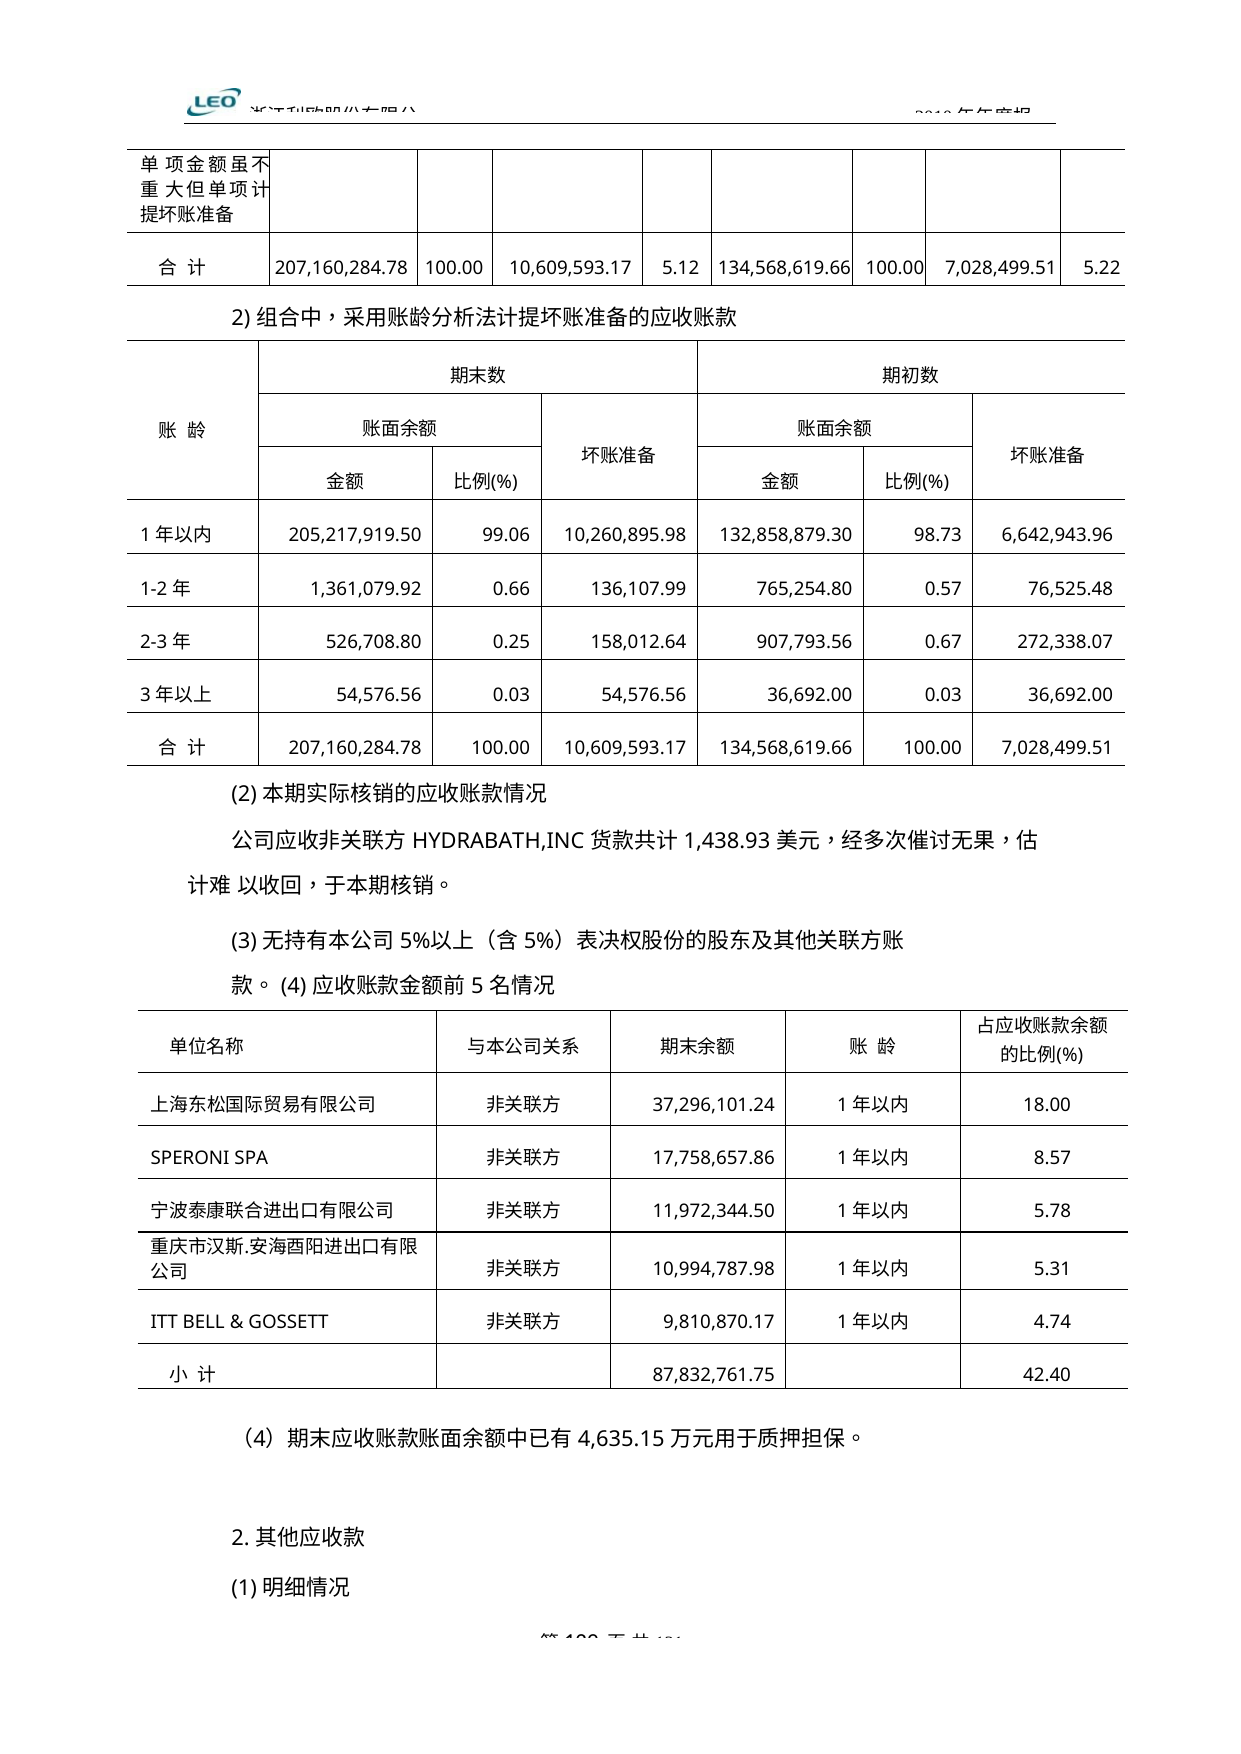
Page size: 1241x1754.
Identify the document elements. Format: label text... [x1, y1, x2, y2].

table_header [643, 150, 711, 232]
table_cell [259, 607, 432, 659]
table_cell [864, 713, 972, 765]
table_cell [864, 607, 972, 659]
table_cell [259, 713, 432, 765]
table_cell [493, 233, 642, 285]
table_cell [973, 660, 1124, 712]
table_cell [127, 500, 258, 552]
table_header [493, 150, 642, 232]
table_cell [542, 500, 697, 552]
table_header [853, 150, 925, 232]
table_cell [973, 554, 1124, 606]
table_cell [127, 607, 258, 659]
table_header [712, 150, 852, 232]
text 2) 组合中，采用账龄分析法计提坏账准备的应收账款 [231, 302, 1065, 332]
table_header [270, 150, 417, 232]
text (2) 本期实际核销的应收账款情况 [231, 778, 1065, 808]
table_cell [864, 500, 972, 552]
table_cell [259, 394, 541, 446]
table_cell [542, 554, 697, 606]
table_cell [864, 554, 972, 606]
text (3) 无持有本公司 5%以上（含 5%）表决权股份的股东及其他关联方账款。 (4) 应收账款金额前 5 名情况 [231, 925, 943, 1000]
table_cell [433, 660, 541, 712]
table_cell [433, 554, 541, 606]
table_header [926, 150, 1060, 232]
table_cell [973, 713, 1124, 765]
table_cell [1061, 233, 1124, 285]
text (1) 明细情况 [231, 1572, 1065, 1602]
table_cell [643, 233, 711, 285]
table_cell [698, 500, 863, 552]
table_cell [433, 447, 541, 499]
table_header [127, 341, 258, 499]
picture [187, 88, 241, 116]
text 2. 其他应收款 [231, 1522, 1065, 1552]
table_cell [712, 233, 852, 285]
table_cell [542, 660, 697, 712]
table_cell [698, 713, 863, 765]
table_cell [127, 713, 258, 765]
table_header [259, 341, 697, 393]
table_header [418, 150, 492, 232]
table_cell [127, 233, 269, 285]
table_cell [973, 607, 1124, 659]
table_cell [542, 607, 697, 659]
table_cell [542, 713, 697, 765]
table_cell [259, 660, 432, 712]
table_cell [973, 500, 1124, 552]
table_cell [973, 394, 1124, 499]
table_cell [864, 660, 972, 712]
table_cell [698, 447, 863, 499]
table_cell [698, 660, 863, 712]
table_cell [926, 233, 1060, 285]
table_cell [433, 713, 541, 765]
text 公司应收非关联方 HYDRABATH,INC 货款共计 1,438.93 美元，经多次催讨无果，估计难 以收回，于本期核销。 [187, 825, 1054, 900]
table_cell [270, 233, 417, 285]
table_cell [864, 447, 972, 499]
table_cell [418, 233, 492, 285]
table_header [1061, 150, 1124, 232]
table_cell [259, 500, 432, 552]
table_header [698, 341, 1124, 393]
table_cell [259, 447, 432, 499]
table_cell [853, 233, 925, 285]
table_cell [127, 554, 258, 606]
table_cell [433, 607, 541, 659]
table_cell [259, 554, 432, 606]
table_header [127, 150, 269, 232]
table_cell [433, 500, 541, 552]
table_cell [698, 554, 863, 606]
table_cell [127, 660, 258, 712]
text （4）期末应收账款账面余额中已有 4,635.15 万元用于质押担保。 [231, 1422, 1065, 1452]
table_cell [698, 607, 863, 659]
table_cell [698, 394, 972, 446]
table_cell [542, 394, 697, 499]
